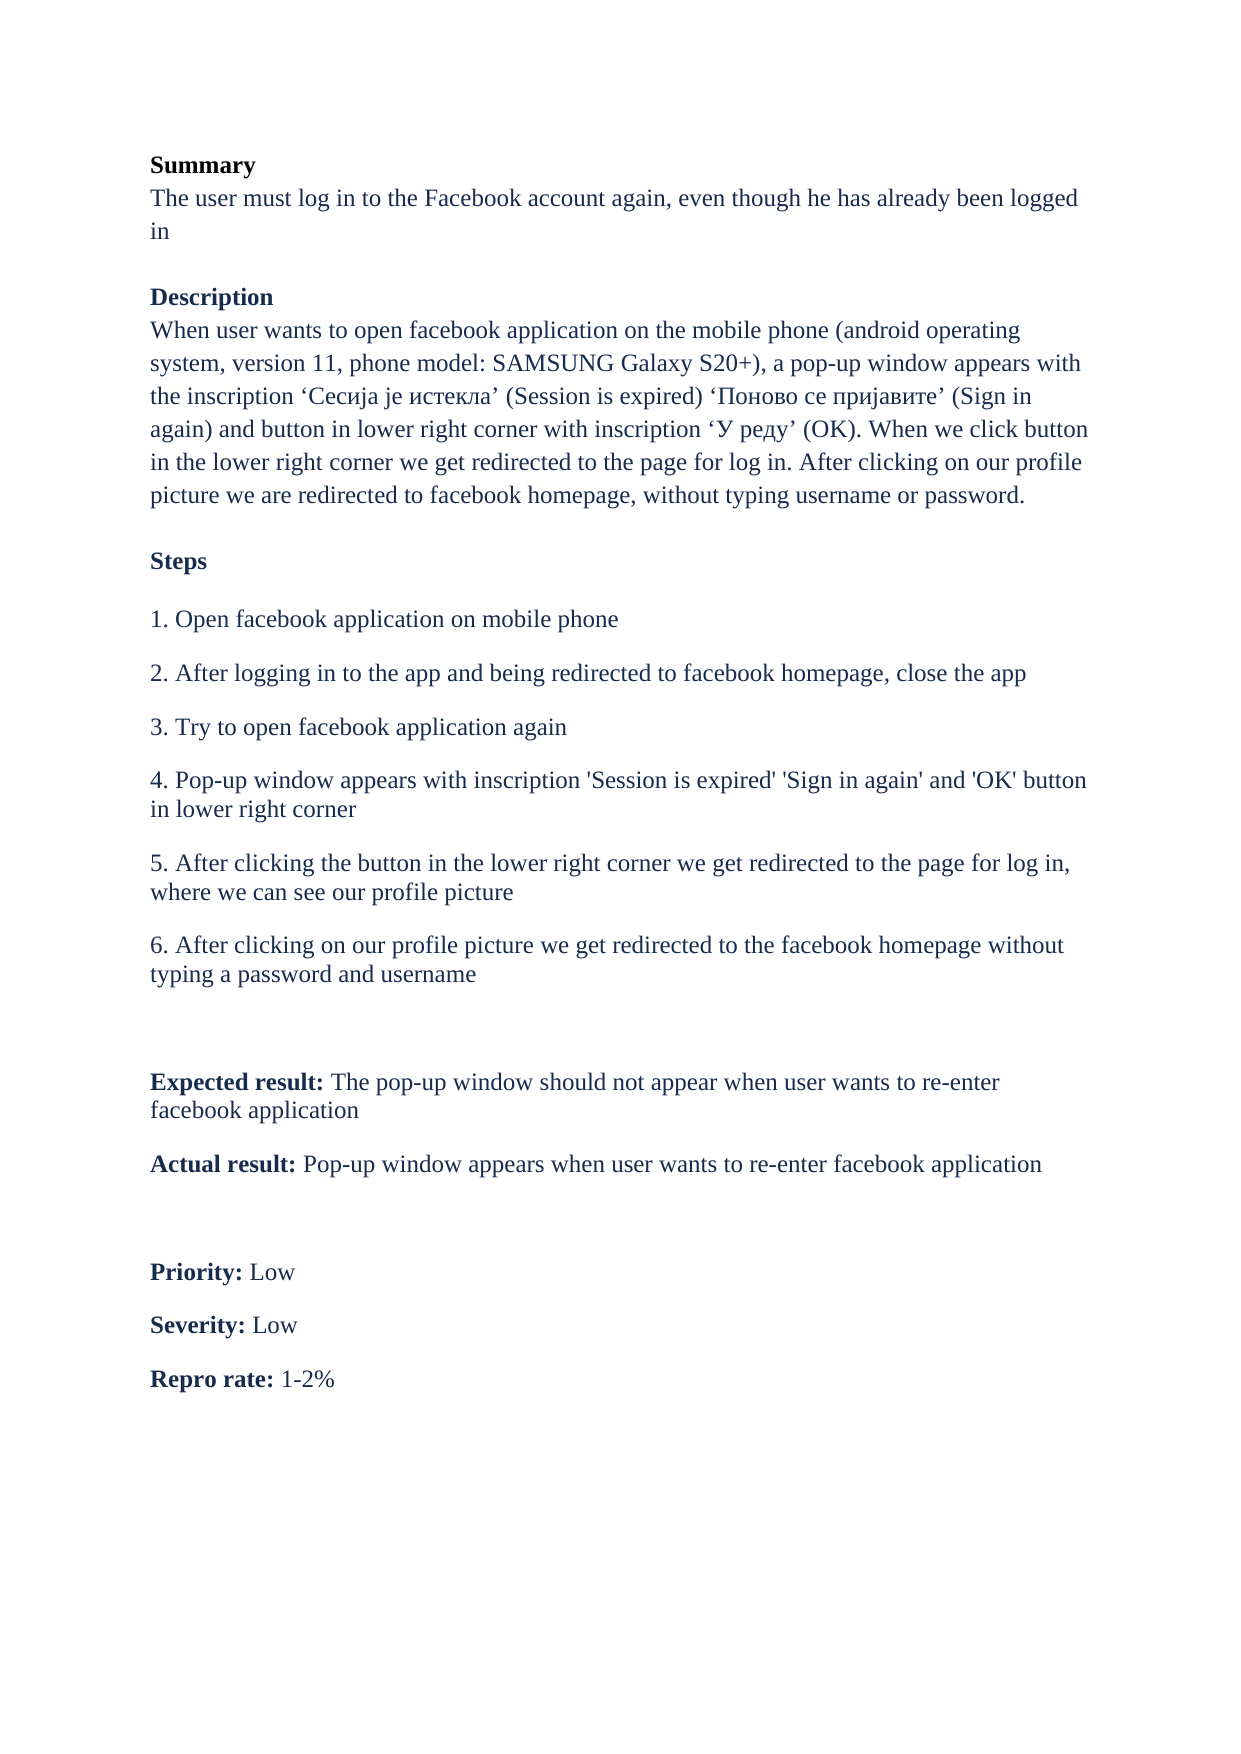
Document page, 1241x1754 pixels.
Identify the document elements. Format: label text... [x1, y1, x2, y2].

text Summary The user must log in to the Facebook account again, even though he has already been logged in [150, 150, 1090, 245]
text 3. Try to open facebook application again [150, 712, 1090, 741]
text Description When user wants to open facebook application on the mobile phone (android operating system, version 11, phone model: SAMSUNG Galaxy S20+), a pop-up window appears with the inscription ‘Сесија је истекла’ (Session is expired) ‘Поново се пријавите’ (Sign in again) and button in lower right corner with inscription ‘У реду’ (OK). When we click button in the lower right corner we get redirected to the page for log in. After clicking on our profile picture we are redirected to facebook homepage, without typing username or password. [150, 282, 1090, 509]
text 5. After clicking the button in the lower right corner we get redirected to the page for log in, where we can see our profile picture [150, 848, 1090, 906]
text Expected result: The pop-up window should not appear when user wants to re-enter facebook application [150, 1067, 1090, 1124]
text Severity: Low [150, 1311, 1090, 1339]
text Priority: Low [150, 1257, 1090, 1286]
text 2. After logging in to the app and being redirected to facebook homepage, close the app [150, 658, 1090, 687]
text Steps [150, 546, 1090, 575]
text 1. Open facebook application on mobile phone [150, 604, 1090, 633]
text 6. After clicking on our profile picture we get redirected to the facebook homepage without typing a password and username [150, 931, 1090, 988]
text Actual result: Pop-up window appears when user wants to re-enter facebook application [150, 1149, 1090, 1178]
text Repro rate: 1-2% [150, 1364, 1090, 1393]
text 4. Pop-up window appears with inscription 'Session is expired' 'Sign in again' and 'OK' button in lower right corner [150, 766, 1090, 823]
